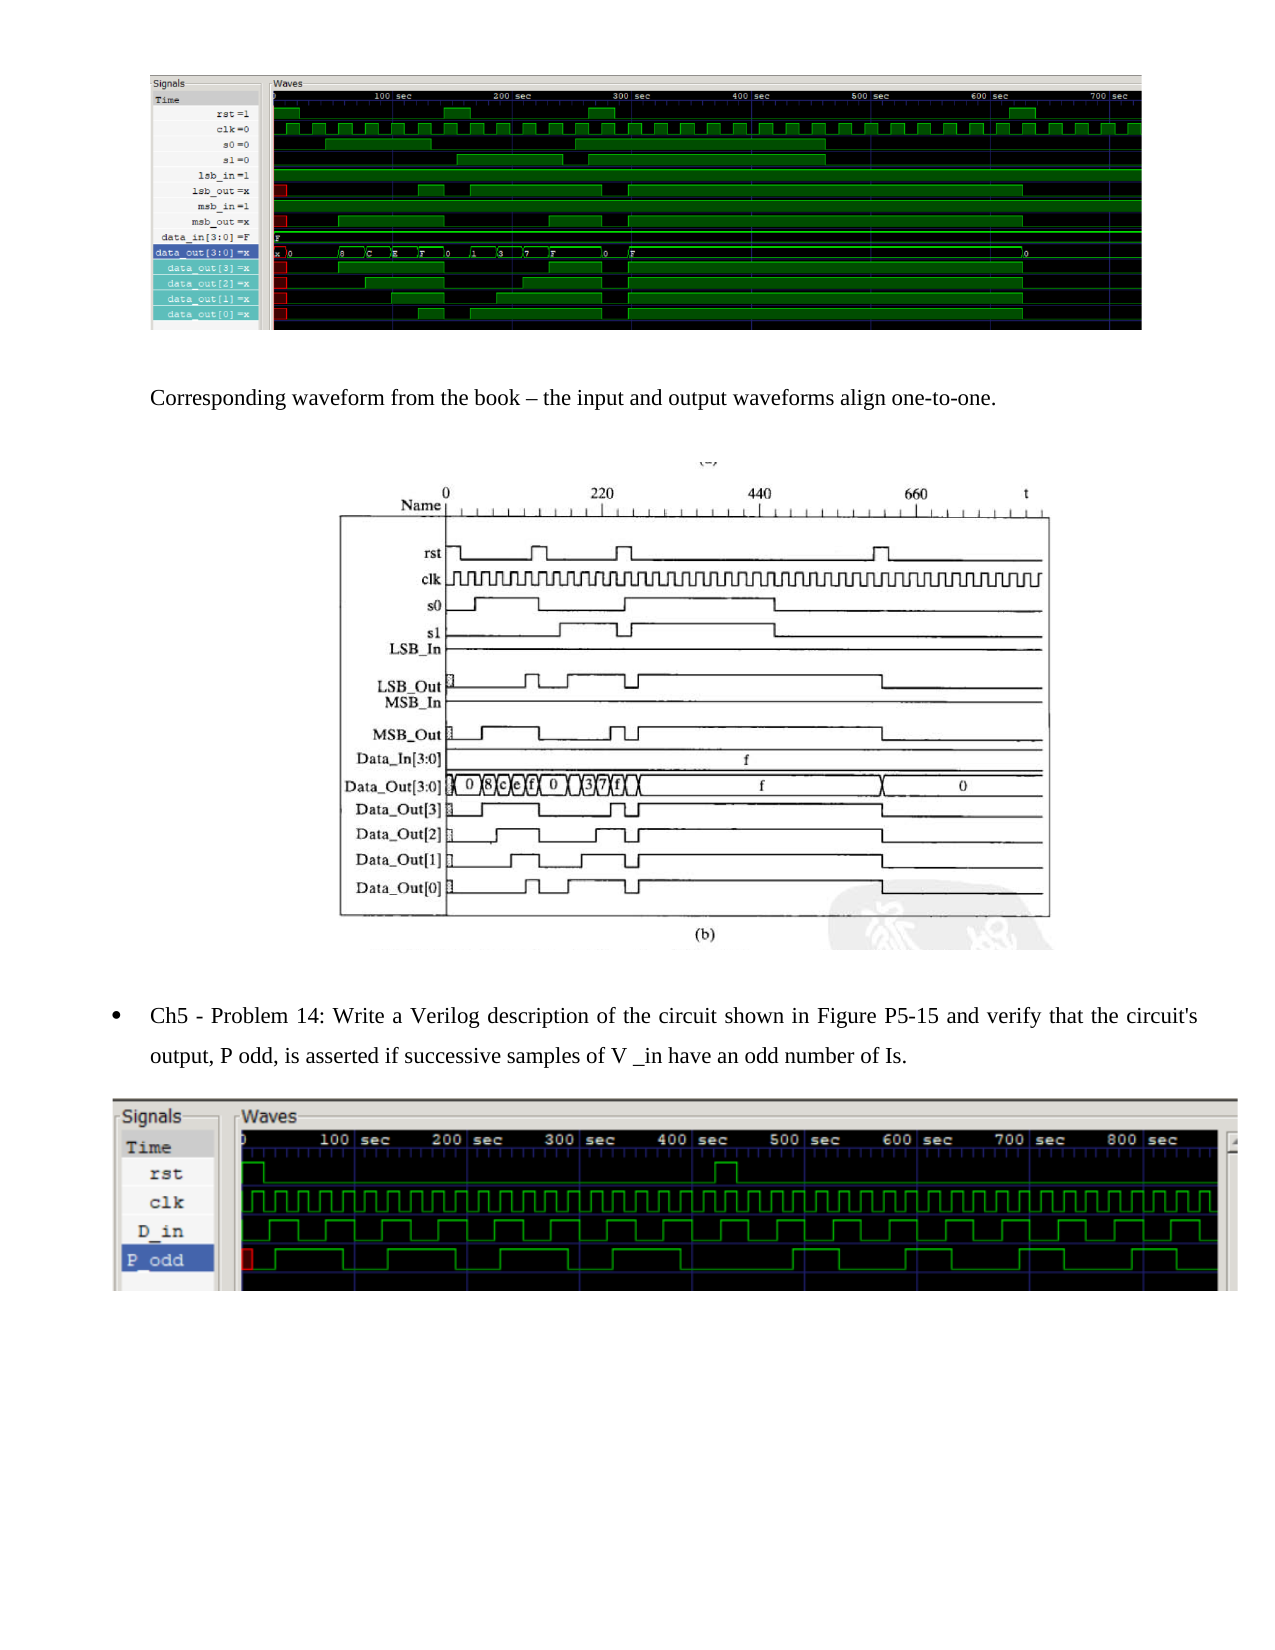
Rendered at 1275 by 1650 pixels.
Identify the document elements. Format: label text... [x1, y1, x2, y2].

picture [112, 1098, 1238, 1291]
picture [150, 75, 1142, 330]
picture [293, 462, 1057, 950]
list Corresponding waveform from the book – the input and output waveforms align one-to-one. [150, 383, 1200, 410]
list Ch5 - Problem 14: Write a Verilog description of the circuit shown in Figure P5-15 and verify that the circuit's output, P odd, is asserted if successive samples of V _in have an odd number of Is. [112, 1003, 1200, 1068]
